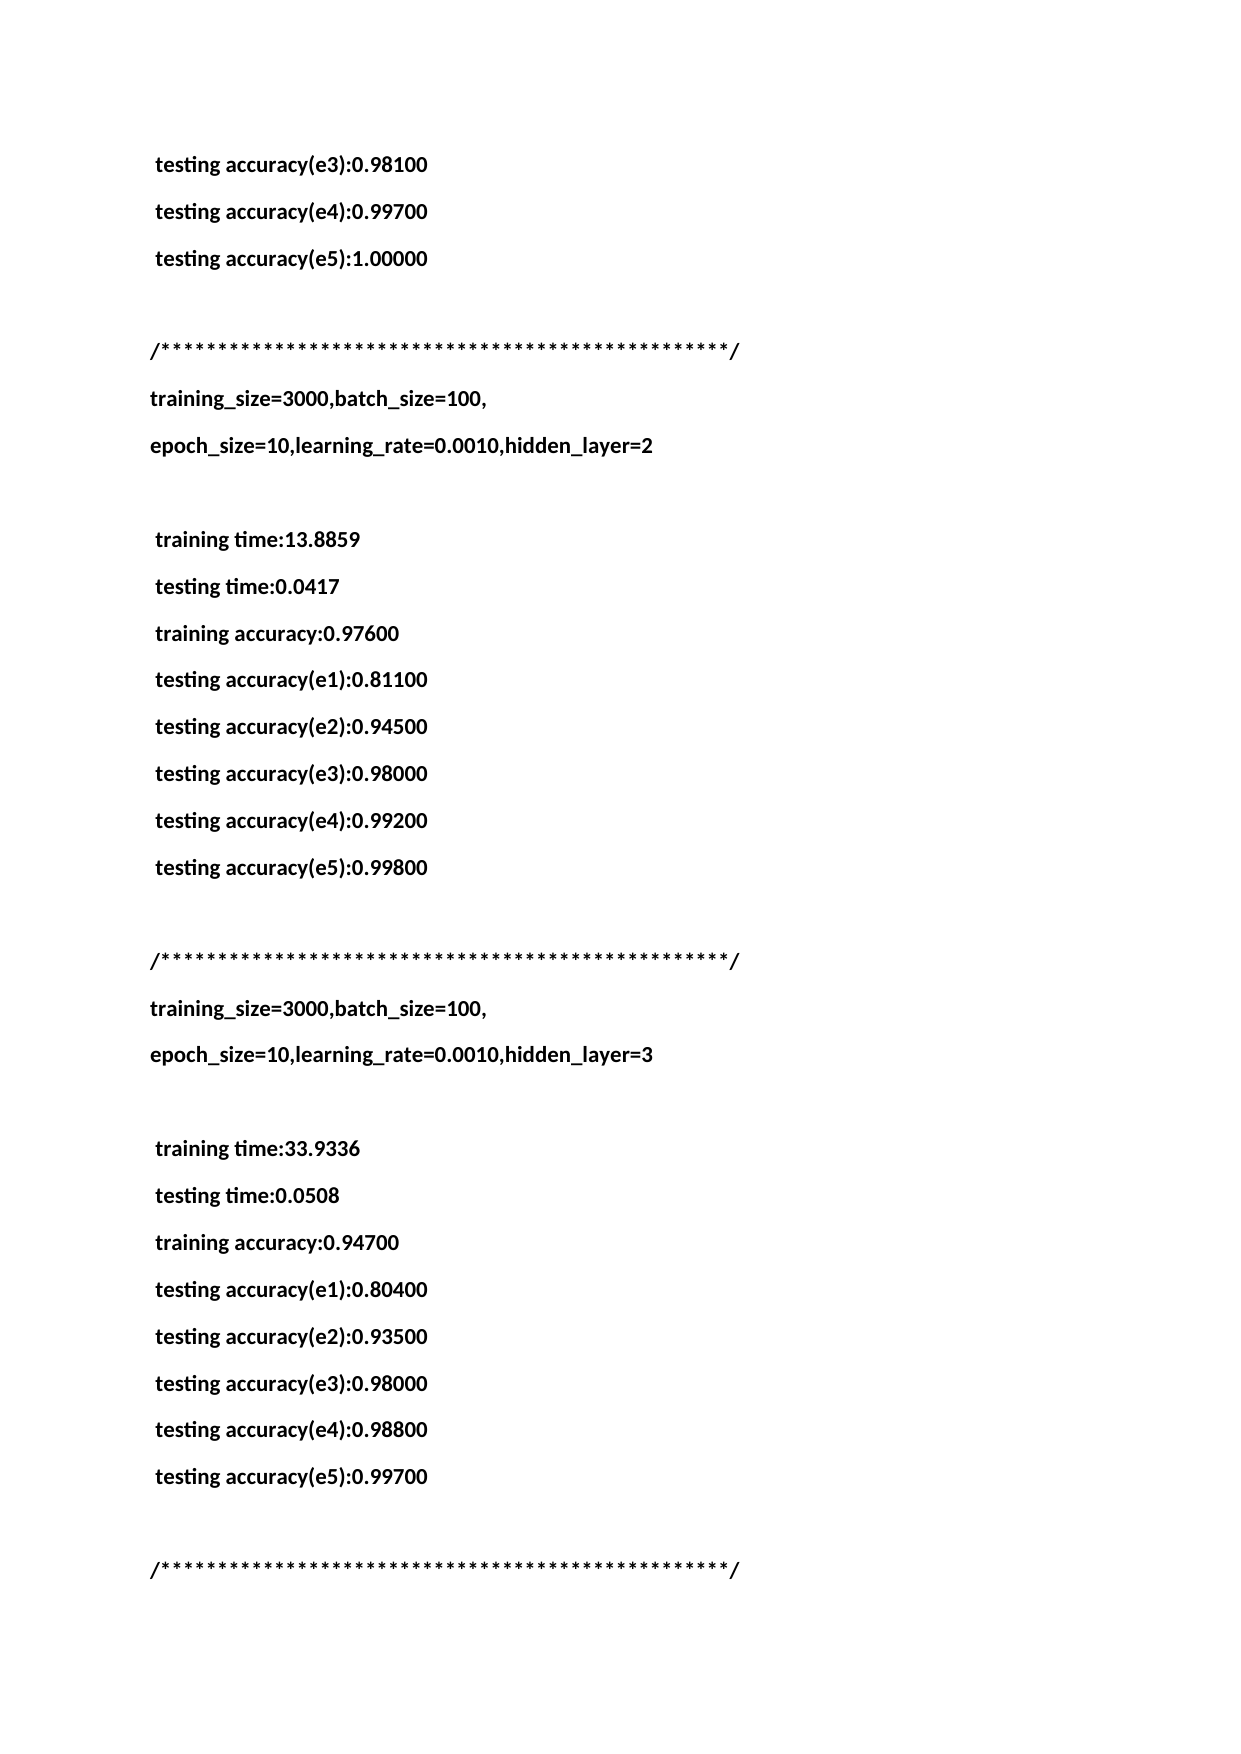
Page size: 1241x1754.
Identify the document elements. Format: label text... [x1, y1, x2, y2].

text testing accuracy(e4):0.99200 [150, 806, 1090, 834]
text testing accuracy(e2):0.93500 [150, 1322, 1090, 1350]
text training time:13.8859 [150, 525, 1090, 553]
text /**************************************************/ [150, 947, 1090, 975]
text testing accuracy(e3):0.98000 [150, 1369, 1090, 1397]
text training time:33.9336 [150, 1134, 1090, 1162]
text testing accuracy(e5):0.99700 [150, 1462, 1090, 1491]
text testing accuracy(e4):0.98800 [150, 1416, 1090, 1444]
text testing accuracy(e4):0.99700 [150, 197, 1090, 225]
text training_size=3000,batch_size=100, [150, 994, 1090, 1022]
text testing time:0.0508 [150, 1181, 1090, 1209]
text testing time:0.0417 [150, 572, 1090, 600]
text testing accuracy(e3):0.98000 [150, 759, 1090, 787]
text testing accuracy(e5):1.00000 [150, 244, 1090, 272]
text epoch_size=10,learning_rate=0.0010,hidden_layer=3 [150, 1041, 1090, 1069]
text testing accuracy(e3):0.98100 [150, 150, 1090, 178]
text /**************************************************/ [150, 337, 1090, 366]
text training accuracy:0.97600 [150, 619, 1090, 647]
text testing accuracy(e1):0.80400 [150, 1275, 1090, 1303]
text training_size=3000,batch_size=100, [150, 384, 1090, 412]
text training accuracy:0.94700 [150, 1228, 1090, 1256]
text /**************************************************/ [150, 1556, 1090, 1584]
text testing accuracy(e1):0.81100 [150, 666, 1090, 694]
text testing accuracy(e2):0.94500 [150, 712, 1090, 741]
text epoch_size=10,learning_rate=0.0010,hidden_layer=2 [150, 431, 1090, 459]
text testing accuracy(e5):0.99800 [150, 853, 1090, 881]
